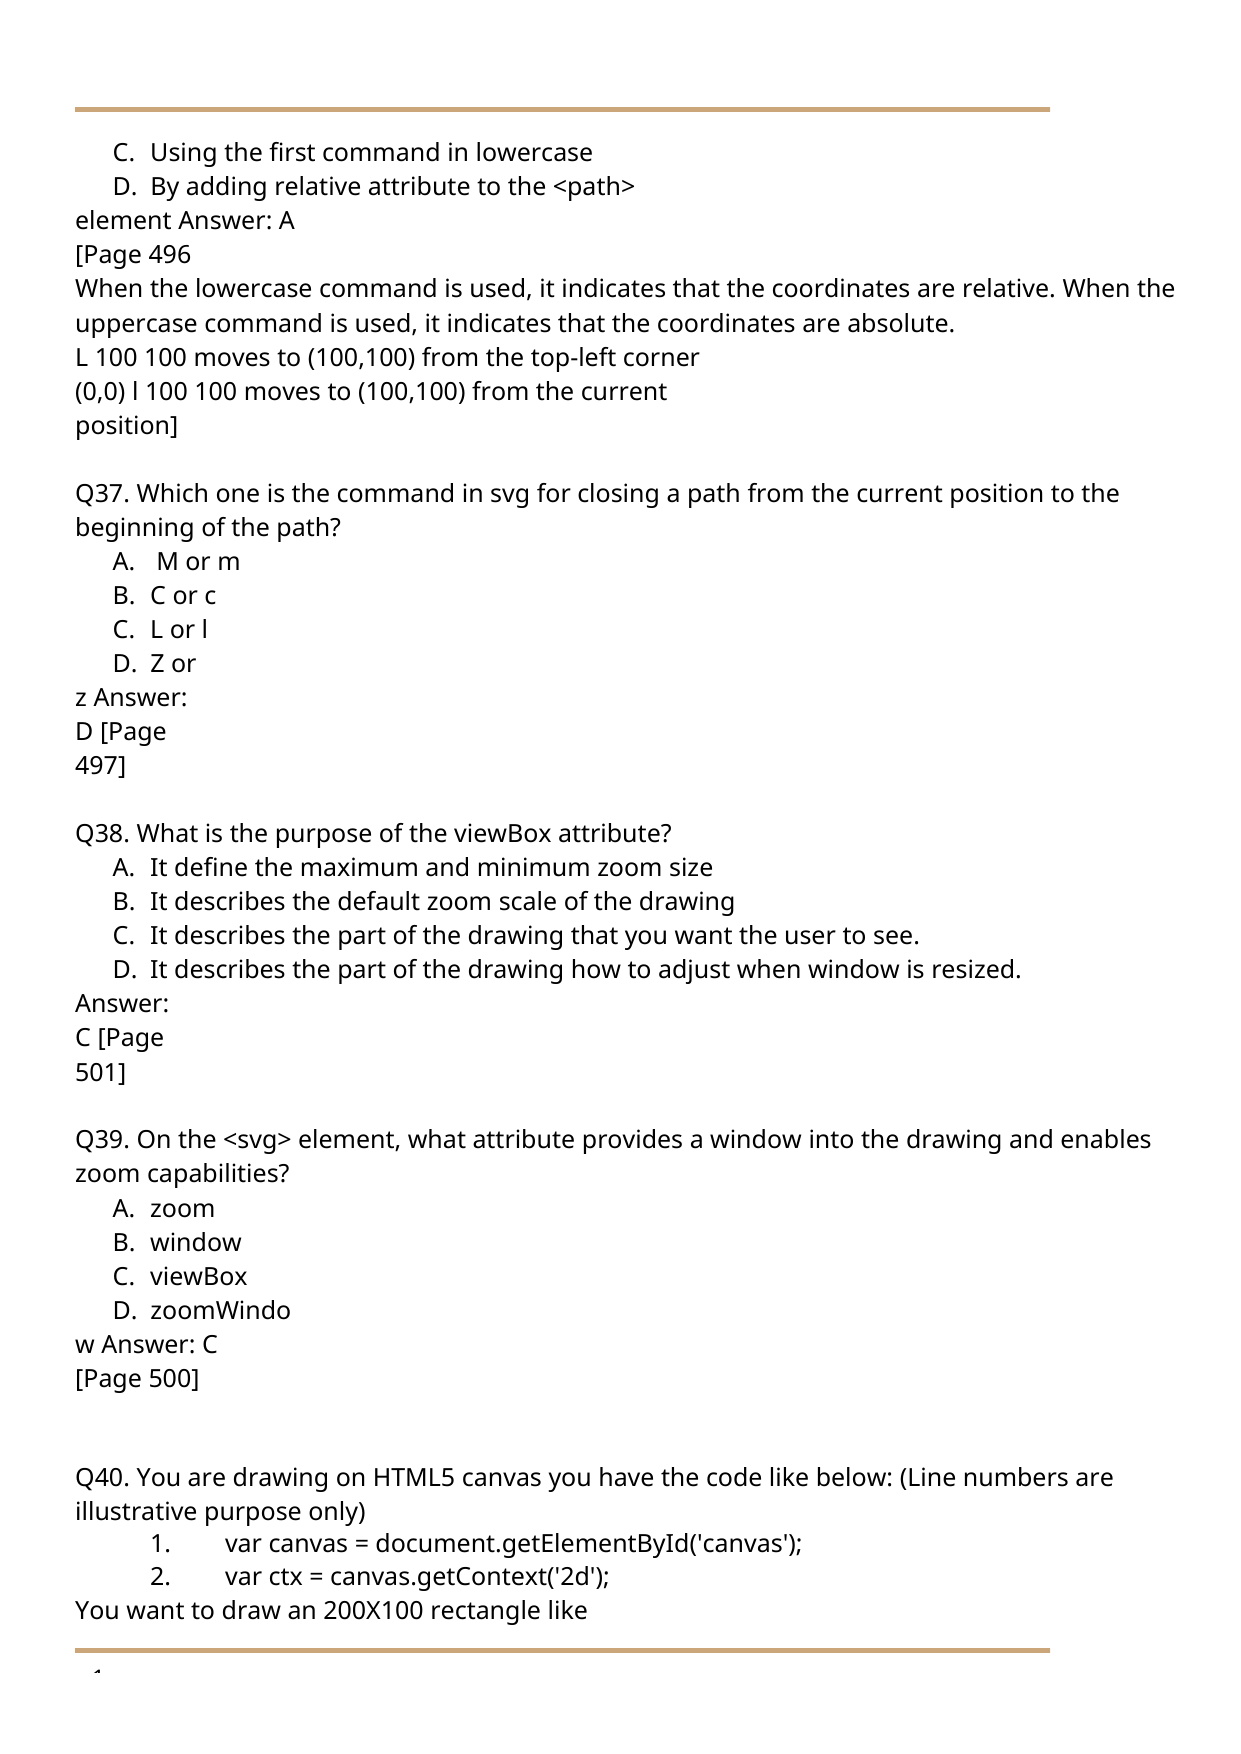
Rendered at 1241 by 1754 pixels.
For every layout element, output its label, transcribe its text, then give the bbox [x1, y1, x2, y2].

list Using the first command in lowercase [112, 135, 1176, 169]
list L or l [112, 611, 1176, 646]
list zoom [112, 1190, 1176, 1224]
text Q40. You are drawing on HTML5 canvas you have the code like below: (Line numbers are illustrative purpose only) [75, 1459, 1176, 1527]
text Q37. Which one is the command in svg for closing a path from the current position to the beginning of the path? [75, 475, 1161, 543]
text L 100 100 moves to (100,100) from the top-left corner (0,0) l 100 100 moves to (100,100) from the current position] [75, 339, 717, 441]
text Q38. What is the purpose of the viewBox attribute? [75, 816, 1176, 850]
list It define the maximum and minimum zoom size [112, 850, 1176, 884]
list zoomWindow Answer: C [75, 1292, 301, 1361]
list var canvas = document.getElementById('canvas'); [150, 1527, 1176, 1559]
text [Page 500] [75, 1361, 1176, 1394]
list M or m [112, 543, 1176, 577]
list Z or z Answer: D [Page 497] [75, 646, 212, 782]
text When the lowercase command is used, it indicates that the coordinates are relative. When the uppercase command is used, it indicates that the coordinates are absolute. [75, 271, 1176, 339]
list It describes the default zoom scale of the drawing [112, 884, 1176, 918]
list C or c [112, 577, 1176, 611]
picture [75, 107, 1050, 112]
text Answer: C [Page 501] [75, 986, 190, 1088]
list It describes the part of the drawing that you want the user to see. [112, 918, 1176, 952]
text Q39. On the <svg> element, what attribute provides a window into the drawing and enables zoom capabilities? [75, 1122, 1176, 1190]
list By adding relative attribute to the <path> element Answer: A [75, 169, 685, 237]
list It describes the part of the drawing how to adjust when window is resized. [112, 952, 1176, 986]
list window [112, 1224, 1176, 1258]
list viewBox [112, 1258, 1176, 1292]
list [75, 1559, 626, 1627]
picture [75, 1648, 1050, 1653]
text [Page 496 [75, 237, 1176, 271]
